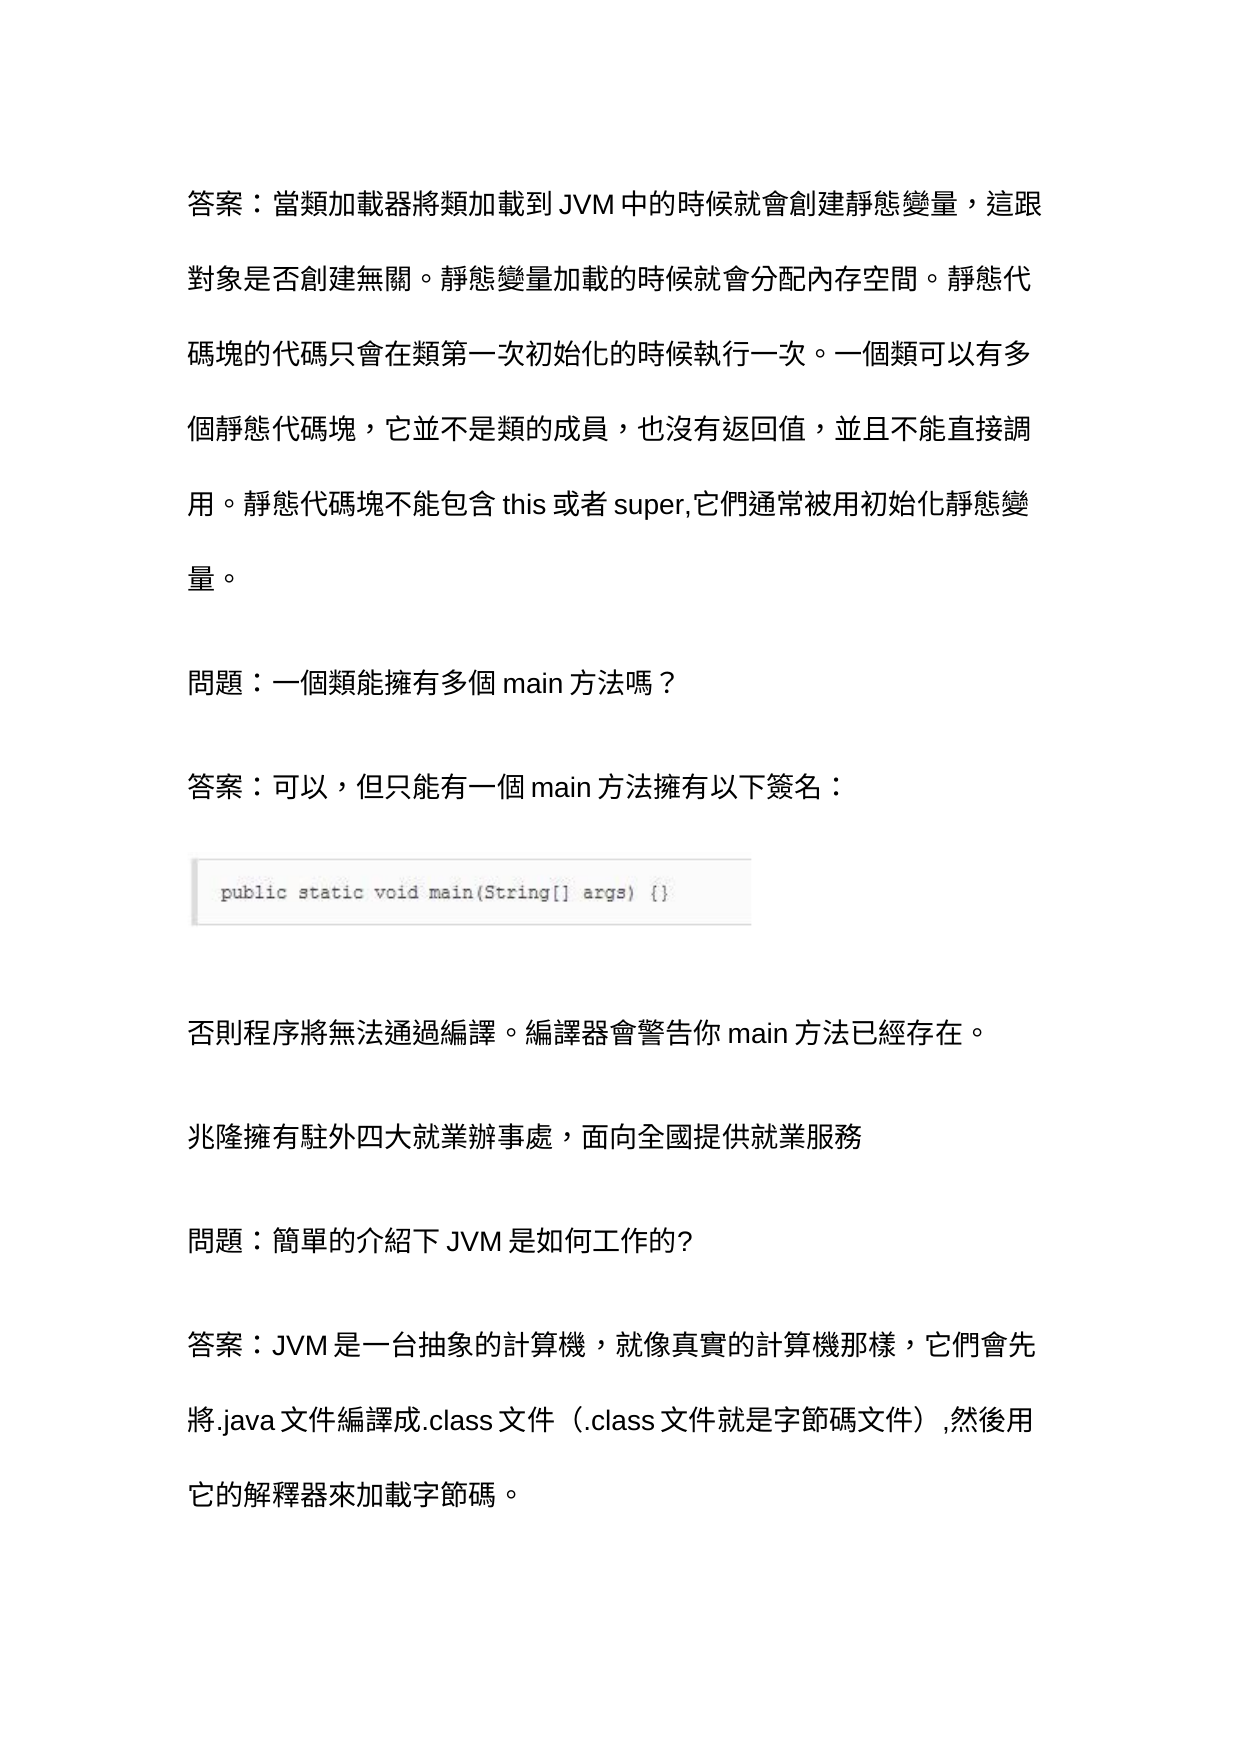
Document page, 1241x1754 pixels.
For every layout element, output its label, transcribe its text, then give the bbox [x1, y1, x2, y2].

text 答案：可以，但只能有一個main方法擁有以下簽名： [187, 748, 1053, 823]
text 問題：簡單的介紹下JVM是如何工作的? [187, 1202, 1053, 1277]
text 答案：JVM是一台抽象的計算機，就像真實的計算機那樣，它們會先將.java文件編譯成.class文件（.class文件就是字節碼文件）,然後用它的解釋器來加載字節碼。 [187, 1306, 1053, 1531]
text 兆隆擁有駐外四大就業辦事處，面向全國提供就業服務 [187, 1098, 1053, 1173]
text 否則程序將無法通過編譯。編譯器會警告你main方法已經存在。 [187, 994, 1053, 1069]
picture [187, 852, 752, 932]
text 問題：一個類能擁有多個main方法嗎？ [187, 644, 1053, 719]
text 答案：當類加載器將類加載到JVM中的時候就會創建靜態變量，這跟對象是否創建無關。靜態變量加載的時候就會分配內存空間。靜態代碼塊的代碼只會在類第一次初始化的時候執行一次。一個類可以有多個靜態代碼塊，它並不是類的成員，也沒有返回值，並且不能直接調用。靜態代碼塊不能包含this或者super,它們通常被用初始化靜態變量。 [187, 164, 1053, 614]
